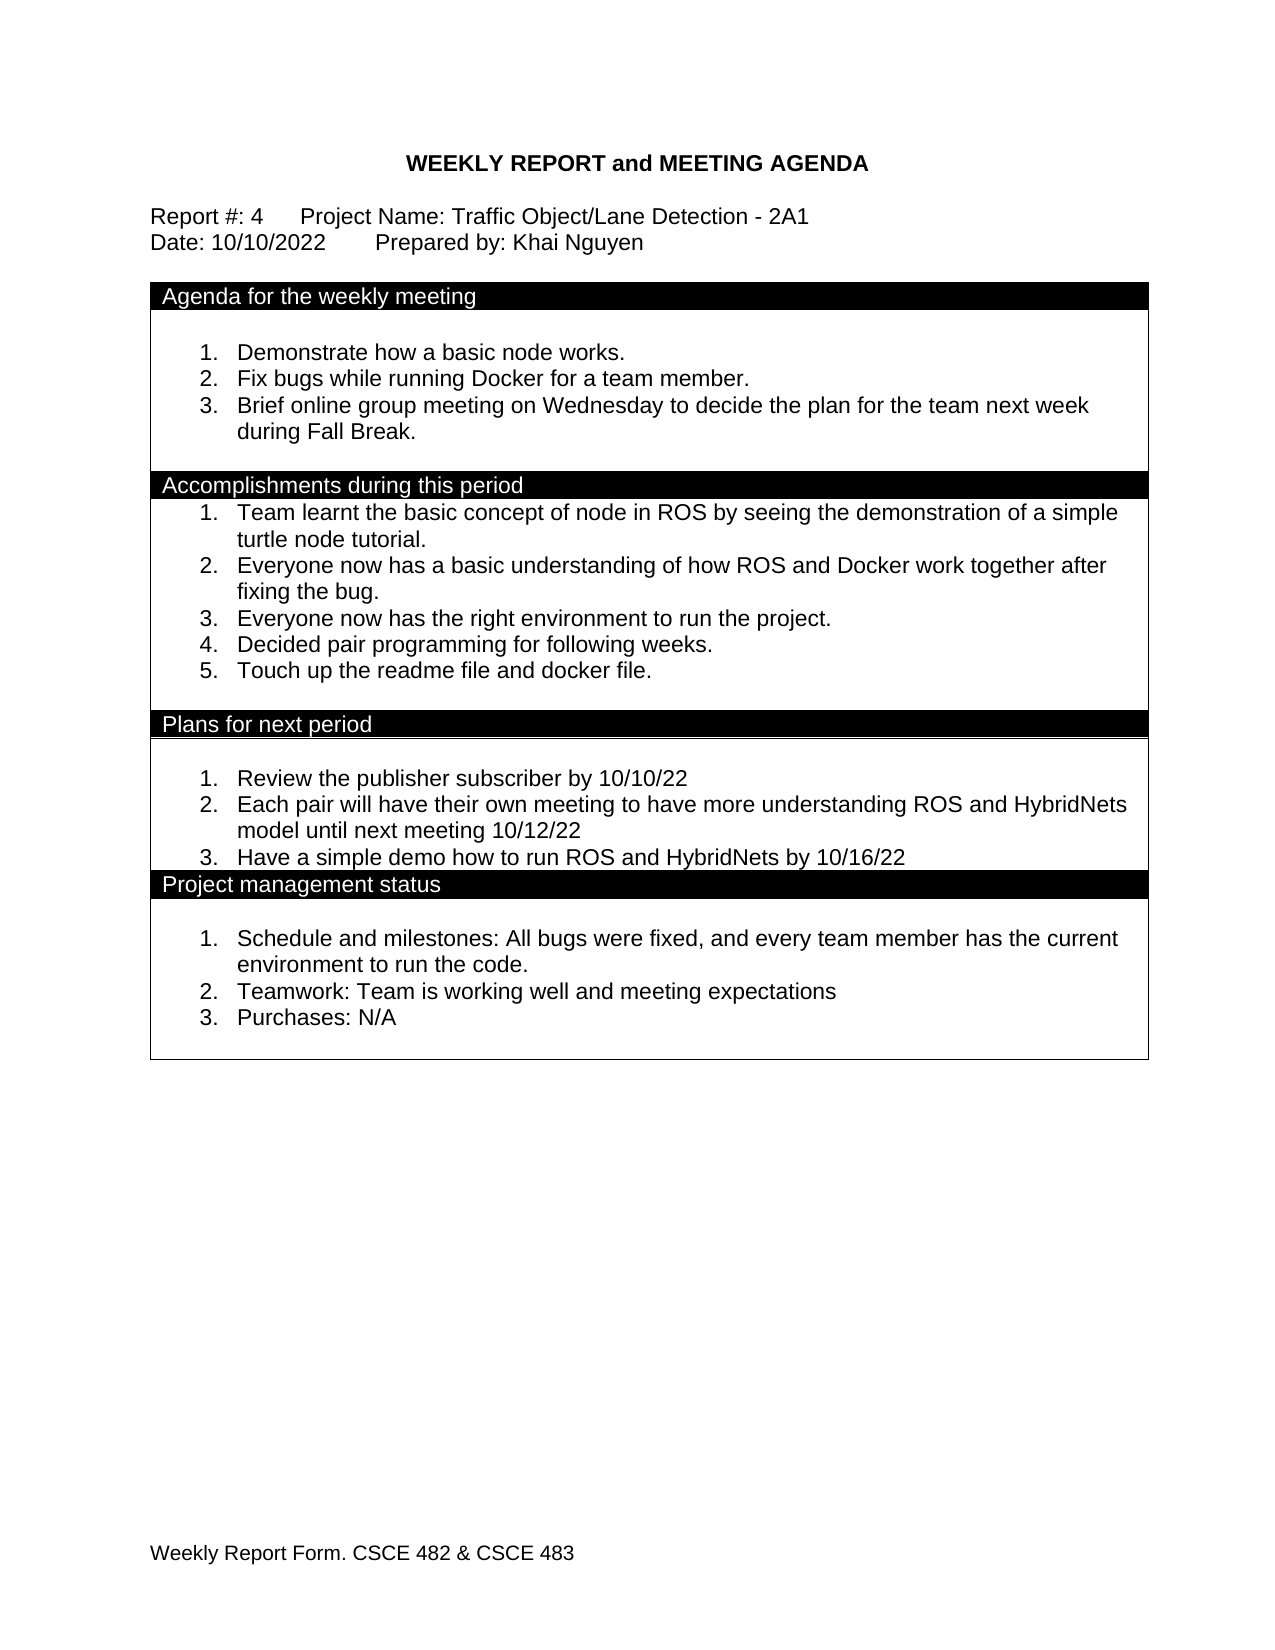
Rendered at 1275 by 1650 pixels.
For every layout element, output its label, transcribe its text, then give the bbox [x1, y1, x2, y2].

table_cell Accomplishments during this period [151, 472, 1148, 498]
text Report #: 4 Project Name: Traffic Object/Lane Detection - 2A1 [150, 203, 1125, 229]
table_cell Plans for next period [151, 711, 1148, 737]
table_cell Team learnt the basic concept of node in ROS by seeing the demonstration of a simple turtle node tutorial. Everyone now has a basic understanding of how ROS and Docker work together after fixing the bug. Everyone now has the right environment to run the project. Decided pair programming for following weeks. Touch up the readme file and docker file. [151, 499, 1148, 710]
table_cell Review the publisher subscriber by 10/10/22 Each pair will have their own meeting to have more understanding ROS and HybridNets model until next meeting 10/12/22 Have a simple demo how to run ROS and HybridNets by 10/16/22 [151, 739, 1148, 870]
table_cell Project management status [151, 871, 1148, 898]
text WEEKLY REPORT and MEETING AGENDA [150, 150, 1125, 176]
table_header Agenda for the weekly meeting [151, 283, 1148, 309]
table_cell Demonstrate how a basic node works. Fix bugs while running Docker for a team member. Brief online group meeting on Wednesday to decide the plan for the team next week during Fall Break. [151, 310, 1148, 471]
text Date: 10/10/2022 Prepared by: Khai Nguyen [150, 229, 1125, 255]
table_cell Schedule and milestones: All bugs were fixed, and every team member has the current environment to run the code. Teamwork: Team is working well and meeting expectations Purchases: N/A [151, 899, 1148, 1059]
